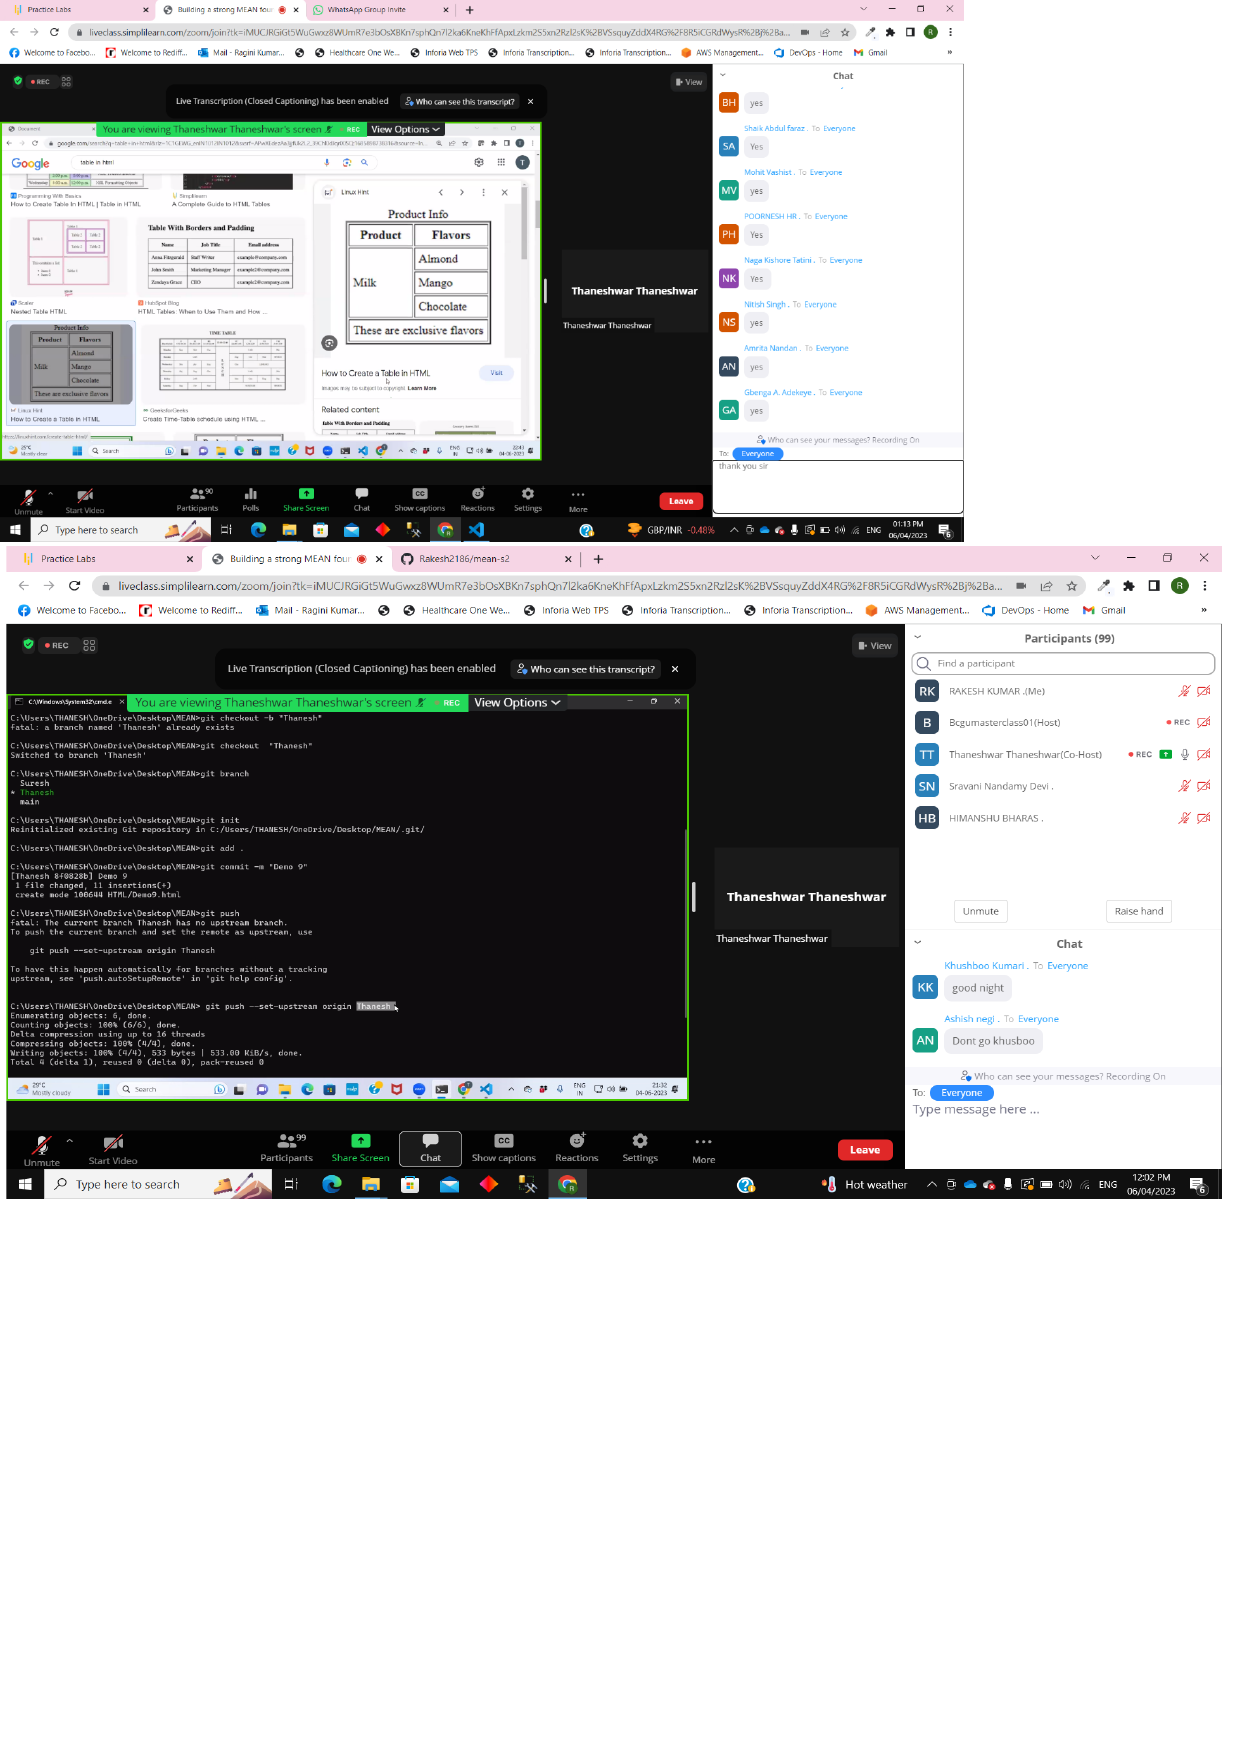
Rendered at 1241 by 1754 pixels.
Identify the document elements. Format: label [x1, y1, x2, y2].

picture [0, 0, 964, 542]
picture [6, 546, 1222, 1199]
